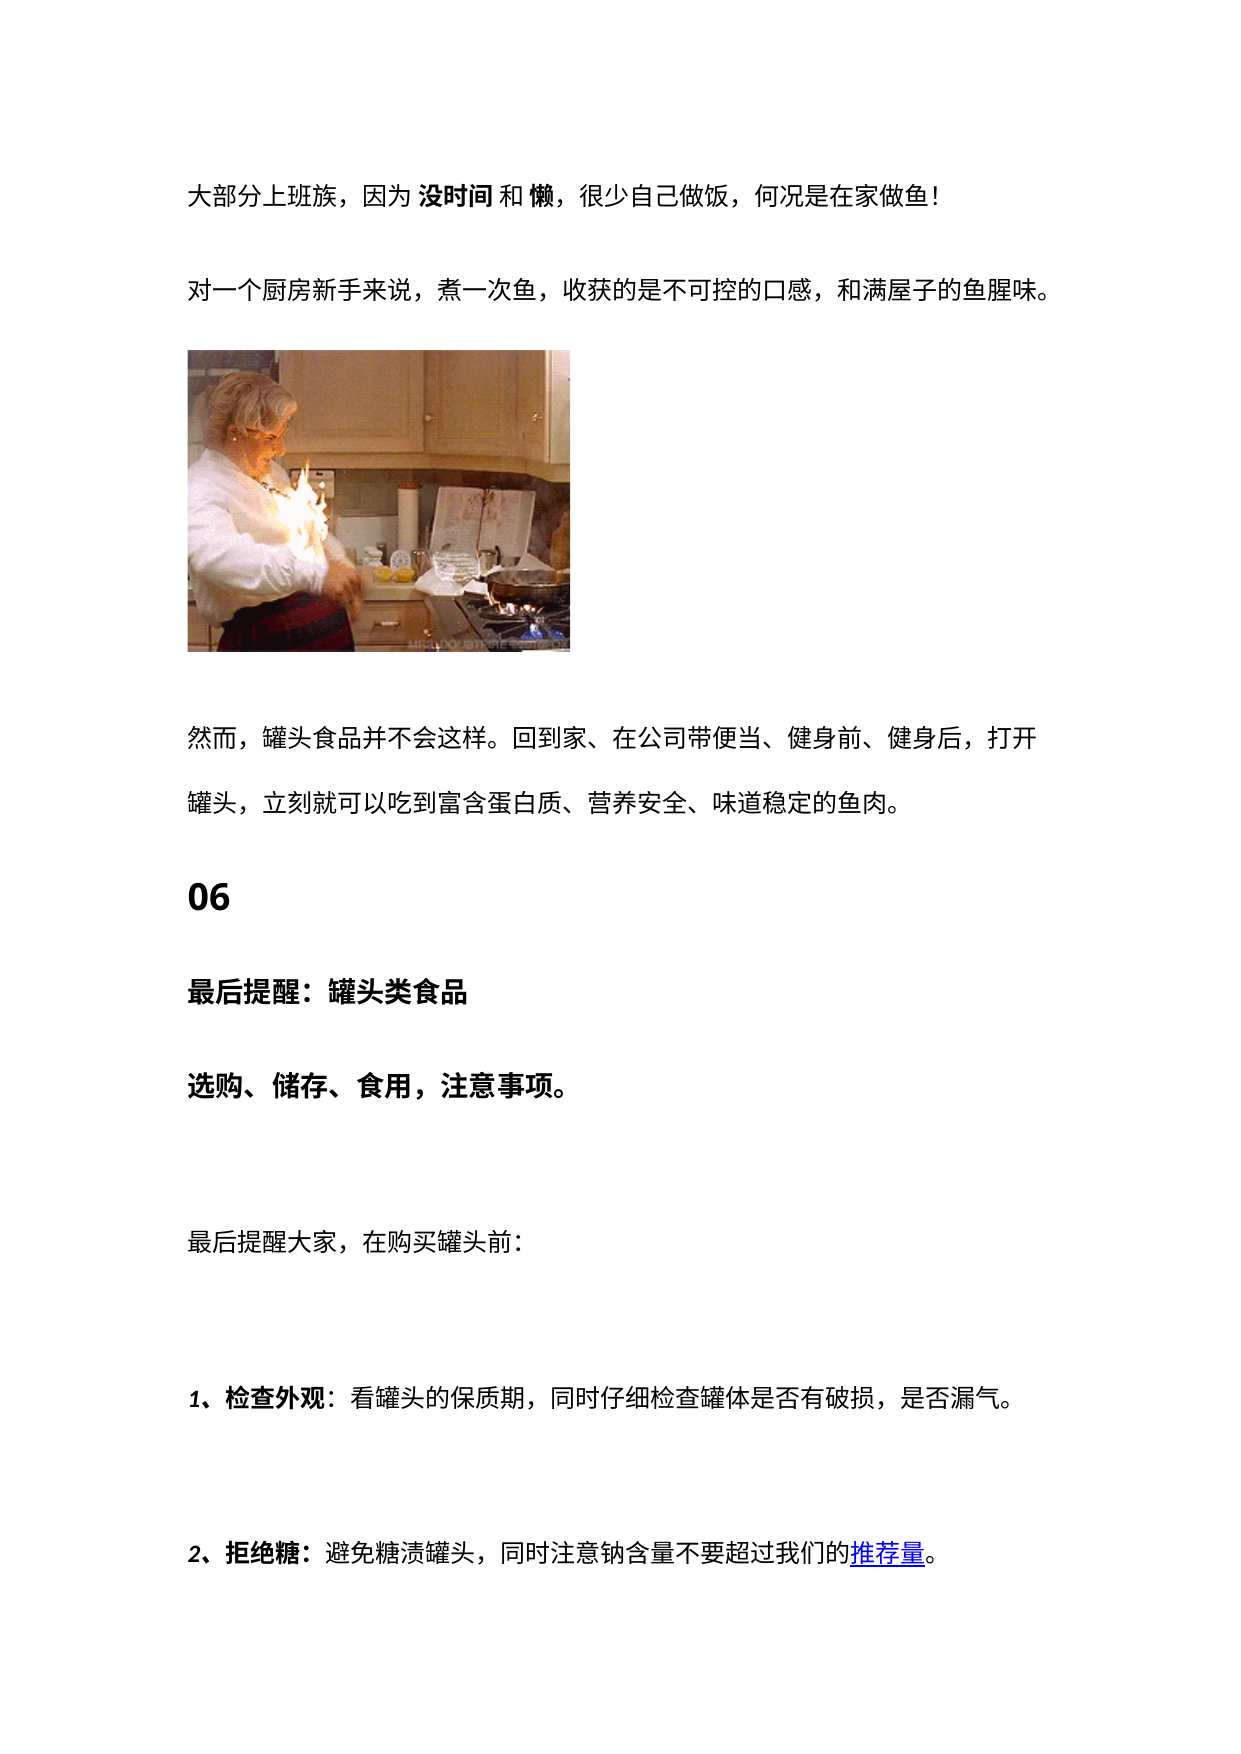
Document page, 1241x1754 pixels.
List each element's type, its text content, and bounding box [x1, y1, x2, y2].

picture [187, 350, 571, 652]
text 2、拒绝糖：避免糖渍罐头，同时注意钠含量不要超过我们的推荐量。 [187, 1519, 1053, 1584]
text 最后提醒大家，在购买罐头前： [187, 1208, 1053, 1273]
text 大部分上班族，因为 没时间 和 懒，很少自己做饭，何况是在家做鱼！ [187, 162, 1053, 227]
text 对一个厨房新手来说，煮一次鱼，收获的是不可控的口感，和满屋子的鱼腥味。 [187, 256, 1053, 321]
text 然而，罐头食品并不会这样。回到家、在公司带便当、健身前、健身后，打开罐头，立刻就可以吃到富含蛋白质、营养安全、味道稳定的鱼肉。 [187, 704, 1053, 834]
subtitle 选购、储存、食用，注意事项。 [187, 1052, 1053, 1117]
subtitle 最后提醒：罐头类食品 [187, 958, 1053, 1023]
subtitle 06 [187, 864, 1053, 929]
text 1、检查外观：看罐头的保质期，同时仔细检查罐体是否有破损，是否漏气。 [187, 1364, 1053, 1429]
